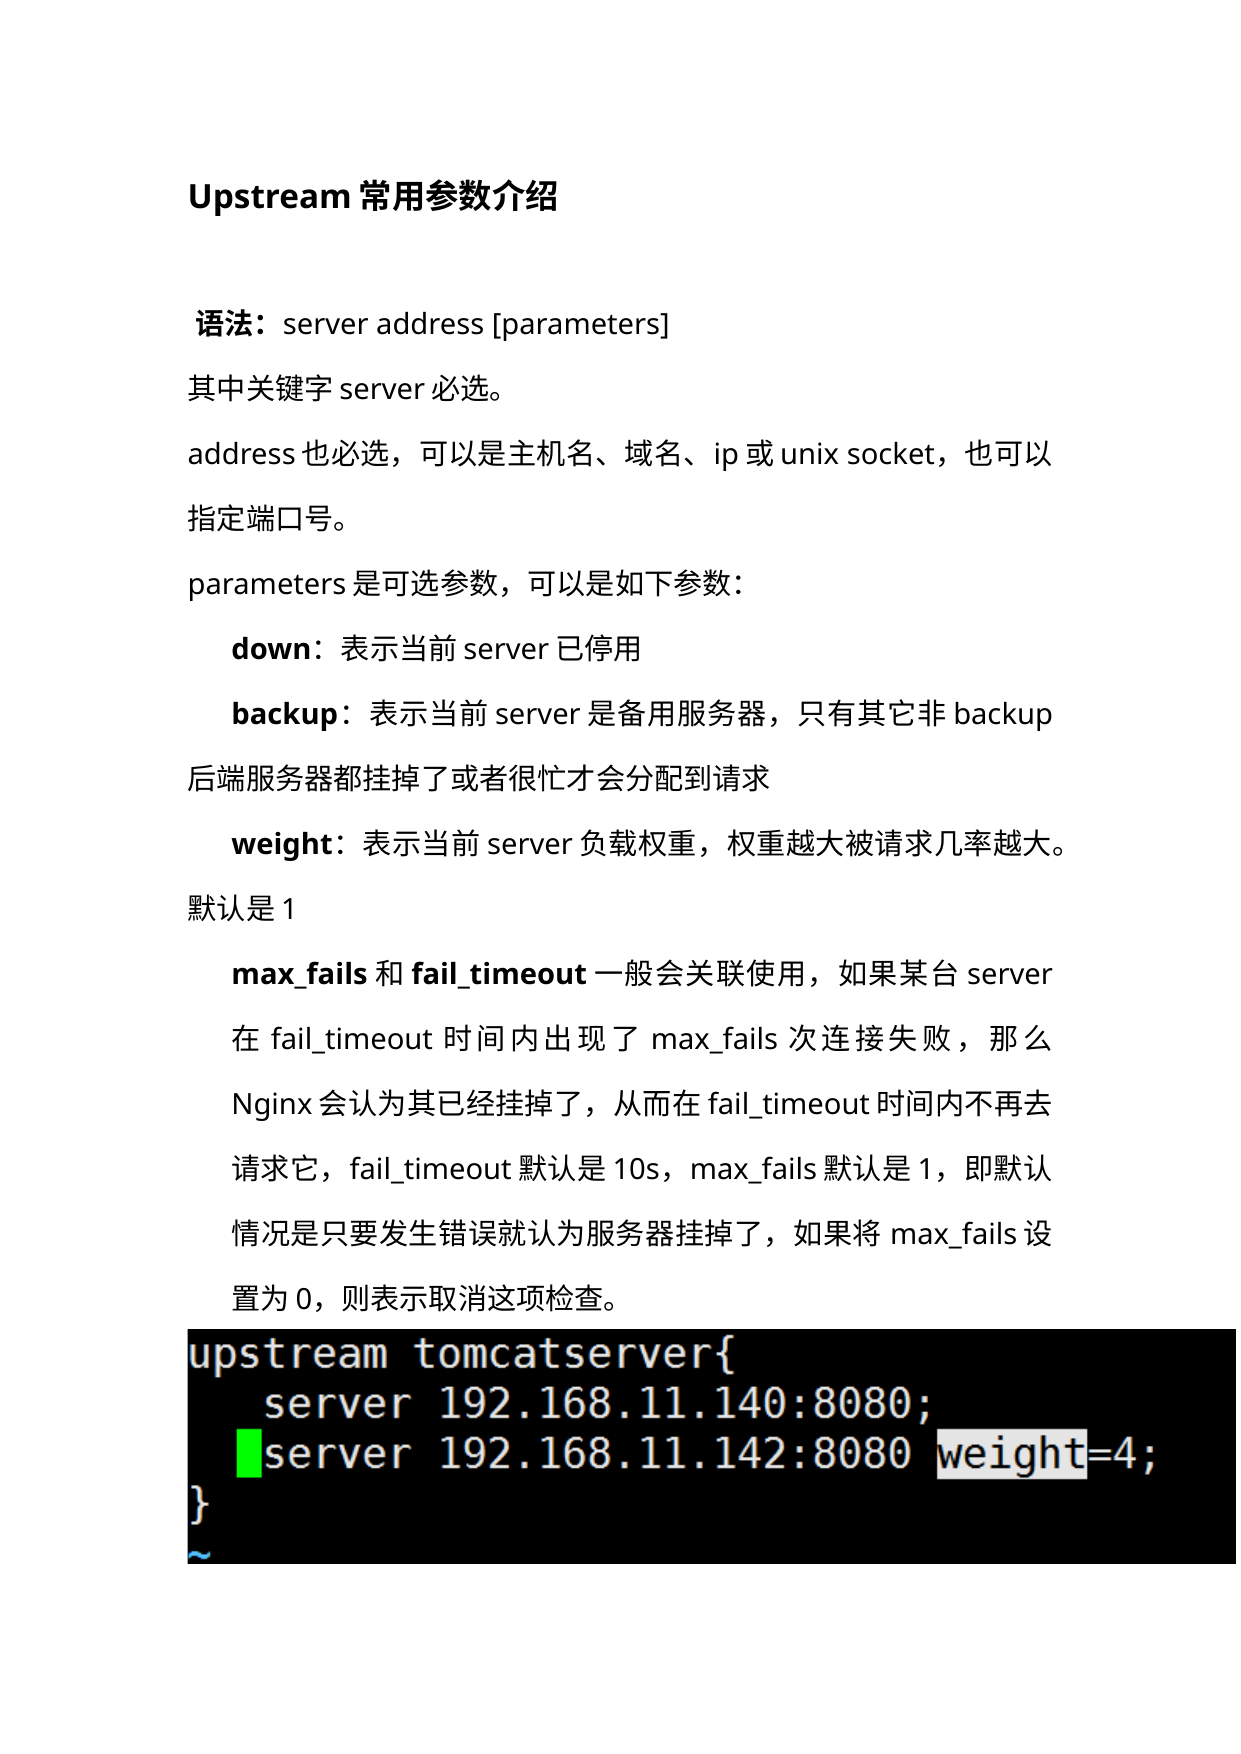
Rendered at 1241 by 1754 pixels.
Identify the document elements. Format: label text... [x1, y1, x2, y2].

picture [187, 1329, 1236, 1564]
text down：表示当前server已停用 [187, 614, 1053, 679]
text weight：表示当前server负载权重，权重越大被请求几率越大。默认是1 [187, 809, 1053, 939]
text 语法：server address [parameters] [187, 289, 1053, 354]
text 其中关键字server必选。 address也必选，可以是主机名、域名、ip或unix socket，也可以指定端口号。 parameters是可选参数，可以是如下参数： [187, 354, 1053, 614]
text max_fails和fail_timeout一般会关联使用，如果某台server在fail_timeout时间内出现了max_fails次连接失败，那么Nginx会认为其已经挂掉了，从而在fail_timeout时间内不再去请求它，fail_timeout默认是10s，max_fails默认是1，即默认情况是只要发生错误就认为服务器挂掉了，如果将max_fails设置为0，则表示取消这项检查。 [231, 939, 1053, 1329]
text backup：表示当前server是备用服务器，只有其它非backup后端服务器都挂掉了或者很忙才会分配到请求 [187, 679, 1053, 809]
subtitle Upstream常用参数介绍 [187, 162, 1053, 227]
